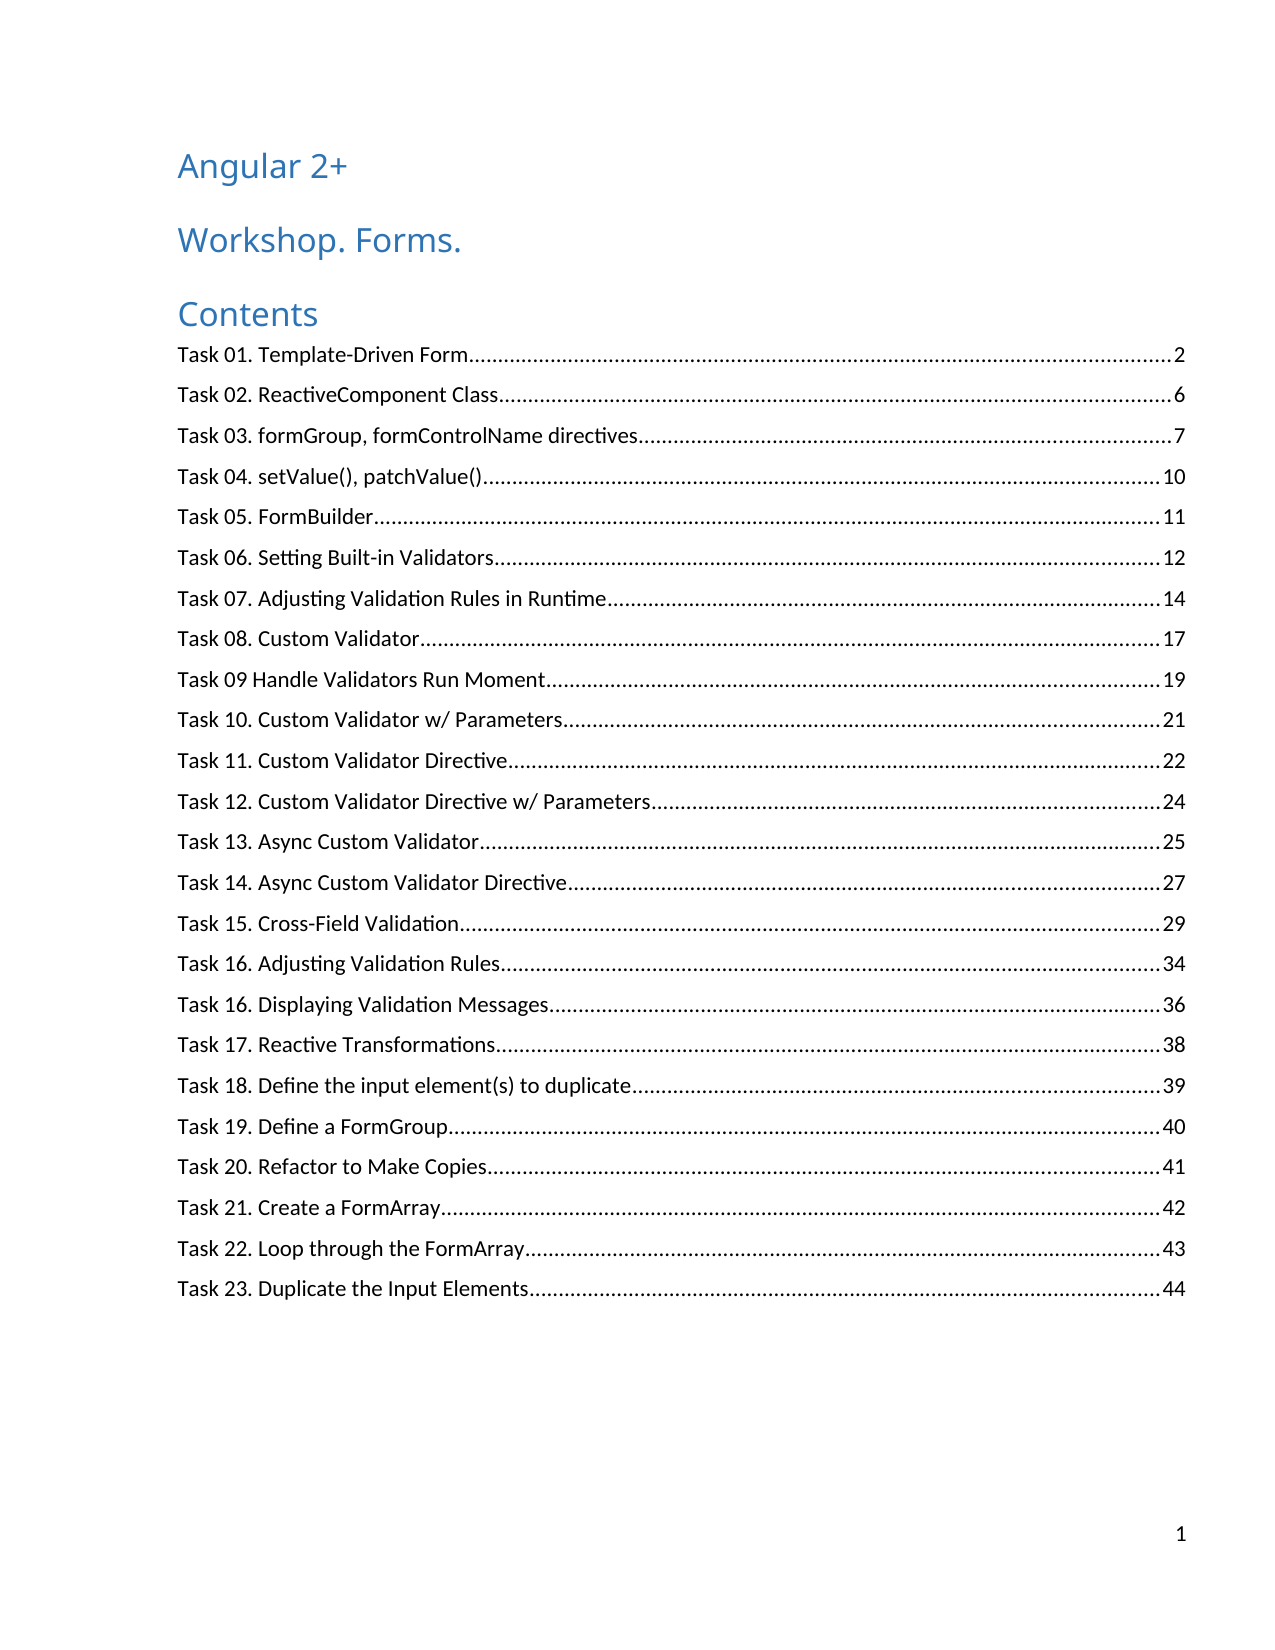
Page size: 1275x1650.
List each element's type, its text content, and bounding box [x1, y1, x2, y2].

subtitle Workshop. Forms. [177, 217, 1186, 262]
subtitle Angular 2+ [177, 143, 1186, 188]
